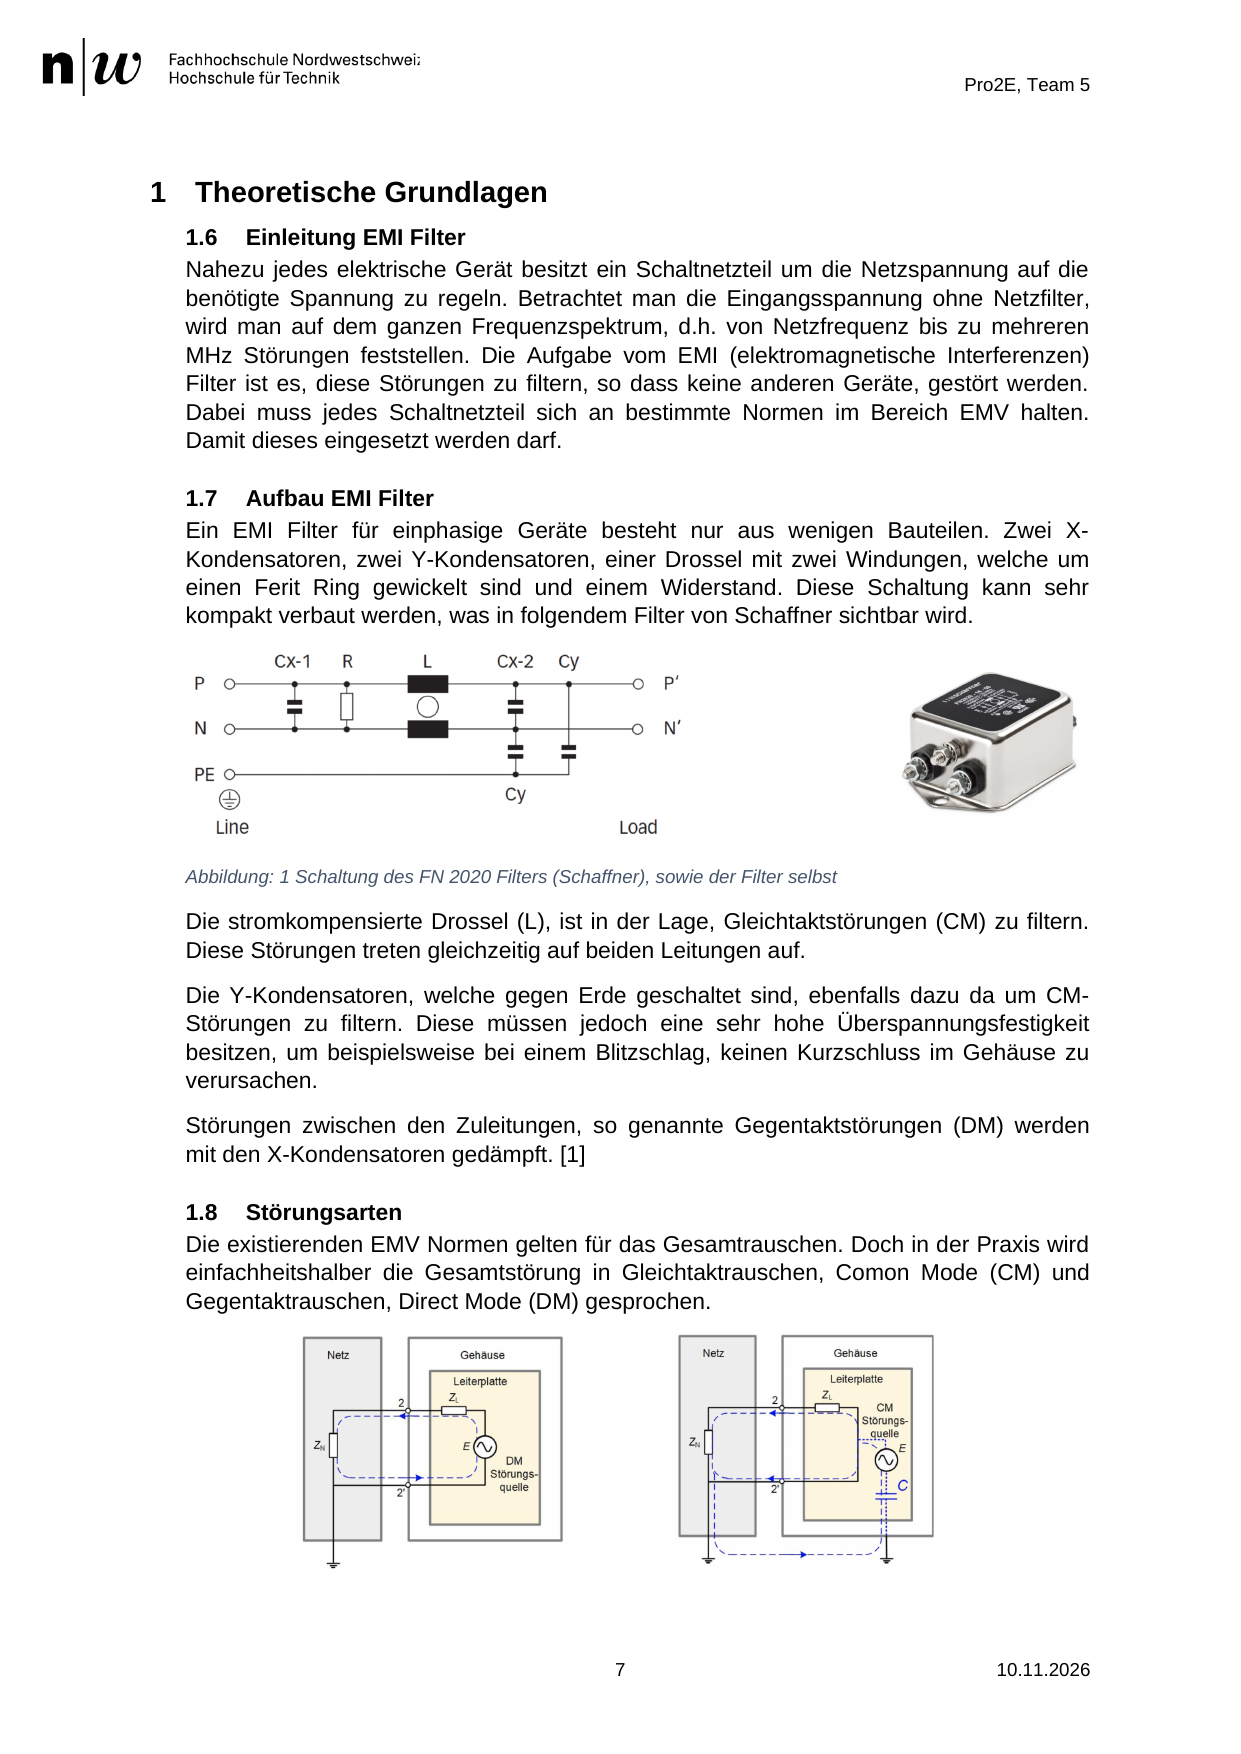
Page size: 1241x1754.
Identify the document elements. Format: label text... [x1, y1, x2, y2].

subtitle Einleitung EMI Filter [185, 224, 466, 250]
picture [185, 649, 695, 848]
picture [282, 1332, 568, 1570]
text Die Y-Kondensatoren, welche gegen Erde geschaltet sind, ebenfalls dazu da um CM-Störungen zu filtern. Diese müssen jedoch eine sehr hohe Überspannungsfestigkeit besitzen, um beispielsweise bei einem Blitzschlag, keinen Kurzschluss im Gehäuse zu verursachen. [185, 982, 1090, 1093]
subtitle Theoretische Grundlagen [150, 175, 1090, 208]
text Die existierenden EMV Normen gelten für das Gesamtrauschen. Doch in der Praxis wird einfachheitshalber die Gesamtstörung in Gleichtaktrauschen, Comon Mode (CM) und Gegentaktrauschen, Direct Mode (DM) gesprochen. [185, 1231, 1090, 1314]
text Nahezu jedes elektrische Gerät besitzt ein Schaltnetzteil um die Netzspannung auf die benötigte Spannung zu regeln. Betrachtet man die Eingangsspannung ohne Netzfilter, wird man auf dem ganzen Frequenzspektrum, d.h. von Netzfrequenz bis zu mehreren MHz Störungen feststellen. Die Aufgabe vom EMI (elektromagnetische Interferenzen) Filter ist es, diese Störungen zu filtern, so dass keine anderen Geräte, gestört werden. Dabei muss jedes Schaltnetzteil sich an bestimmte Normen im Bereich EMV halten. Damit dieses eingesetzt werden darf. [185, 256, 1090, 453]
text Störungen zwischen den Zuleitungen, so genannte Gegentaktstörungen (DM) werden mit den X-Kondensatoren gedämpft. [185, 1112, 1090, 1167]
text Die stromkompensierte Drossel (L), ist in der Lage, Gleichtaktstörungen (CM) zu filtern. Diese Störungen treten gleichzeitig auf beiden Leitungen auf. [185, 908, 1090, 963]
text Ein EMI Filter für einphasige Geräte besteht nur aus wenigen Bauteilen. Zwei X-Kondensatoren, zwei Y-Kondensatoren, einer Drossel mit zwei Windungen, welche um einen Ferit Ring gewickelt sind und einem Widerstand. Diese Schaltung kann sehr kompakt verbaut werden, was in folgendem Filter von Schaffner sichtbar wird. [185, 517, 1090, 629]
text Abbildung: 1 Schaltung des FN 2020 Filters (Schaffner), sowie der Filter selbst [185, 866, 1090, 887]
picture [41, 38, 420, 96]
picture [666, 1332, 934, 1570]
subtitle Aufbau EMI Filter [185, 484, 434, 511]
picture [888, 647, 1086, 848]
subtitle Störungsarten [185, 1198, 402, 1225]
